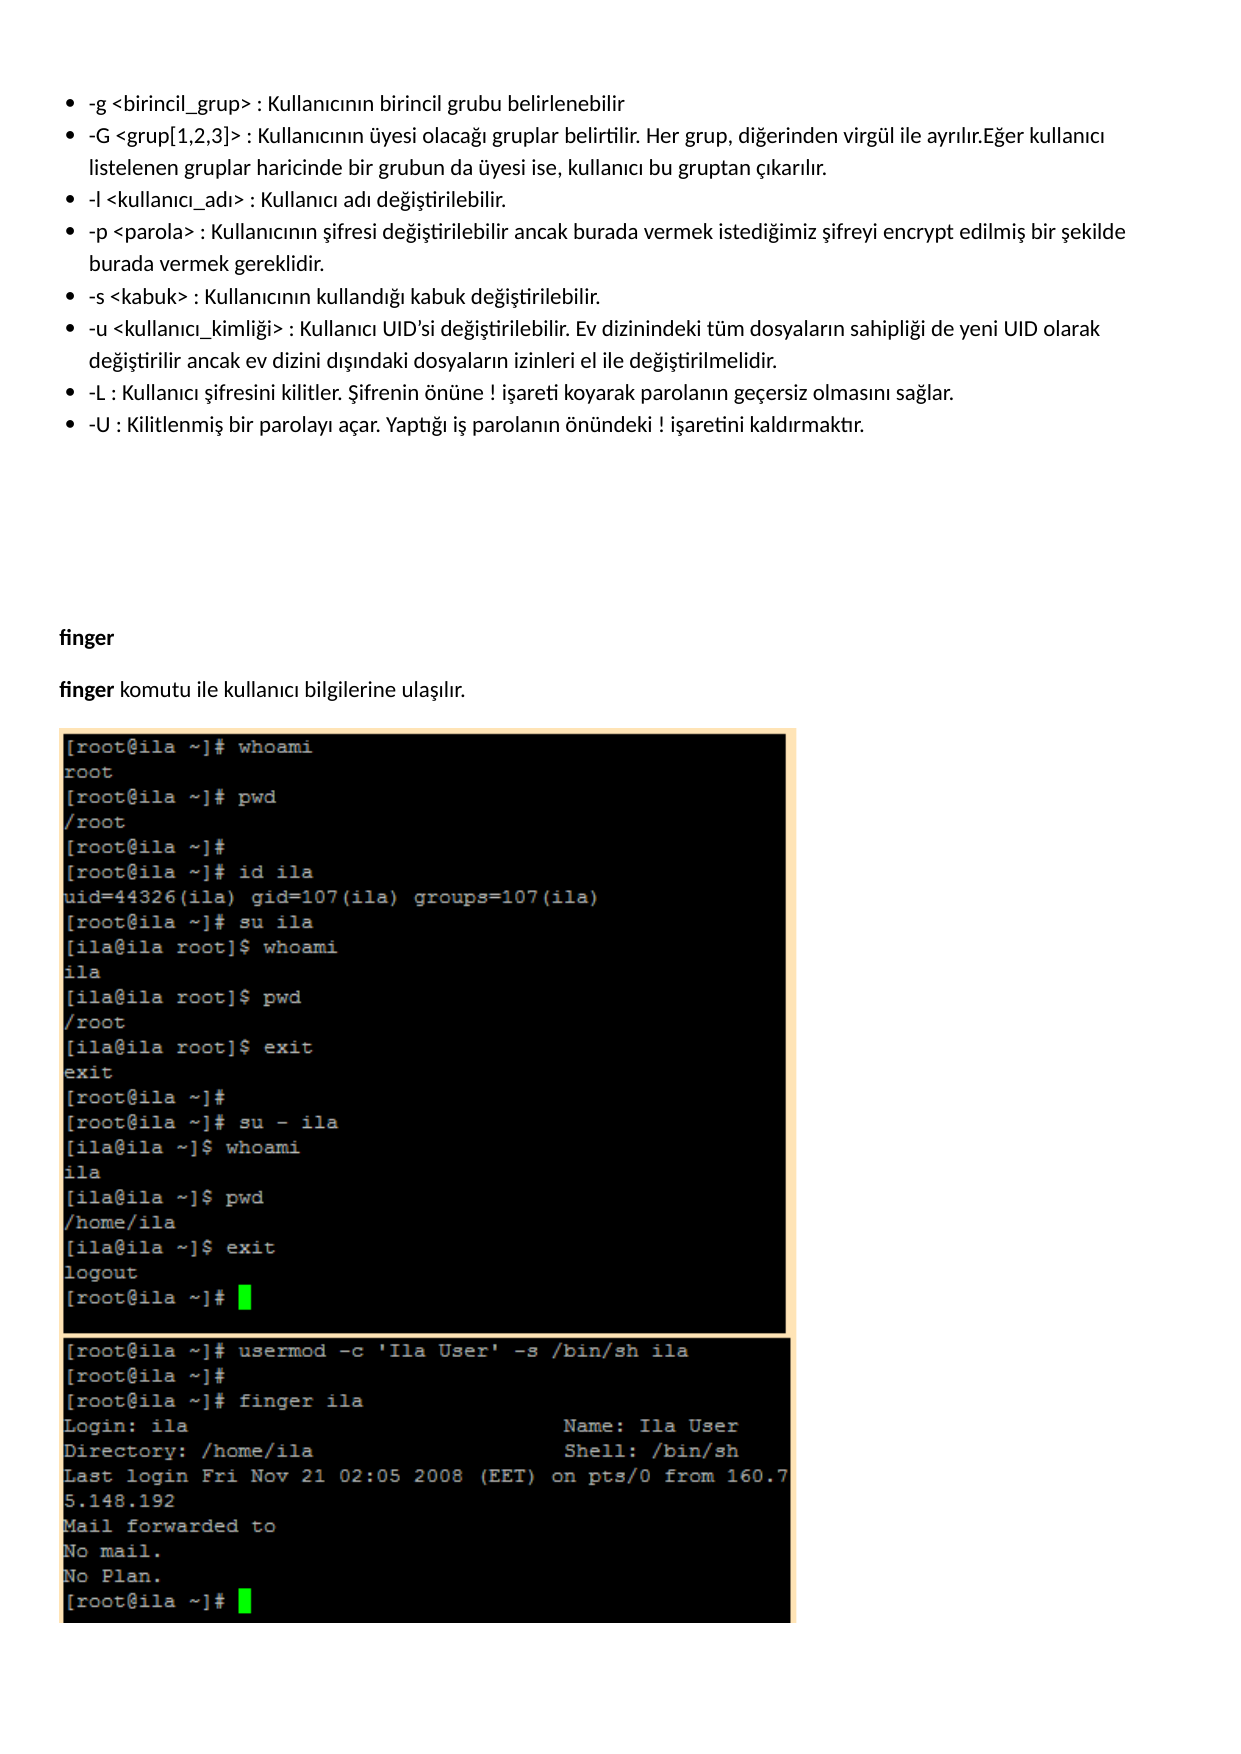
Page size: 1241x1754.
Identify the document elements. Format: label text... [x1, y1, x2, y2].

text finger [59, 623, 1181, 651]
list -g <birincil_grup> : Kullanıcının birincil grubu belirlenebilir [66, 89, 1181, 117]
list -u <kullanıcı_kimliği> : Kullanıcı UID’si değiştirilebilir. Ev dizinindeki tüm dosyaların sahipliği de yeni UID olarak değiştirilir ancak ev dizini dışındaki dosyaların izinleri el ile değiştirilmelidir. [66, 314, 1181, 374]
list -U : Kilitlenmiş bir parolayı açar. Yaptığı iş parolanın önündeki ! işaretini kaldırmaktır. [66, 411, 1181, 438]
list -l <kullanıcı_adı> : Kullanıcı adı değiştirilebilir. [66, 185, 1181, 213]
list -G <grup[1,2,3]> : Kullanıcının üyesi olacağı gruplar belirtilir. Her grup, diğerinden virgül ile ayrılır.Eğer kullanıcı listelenen gruplar haricinde bir grubun da üyesi ise, kullanıcı bu gruptan çıkarılır. [66, 121, 1181, 181]
text finger komutu ile kullanıcı bilgilerine ulaşılır. [59, 676, 1181, 704]
list -p <parola> : Kullanıcının şifresi değiştirilebilir ancak burada vermek istediğimiz şifreyi encrypt edilmiş bir şekilde burada vermek gereklidir. [66, 217, 1181, 278]
list -L : Kullanıcı şifresini kilitler. Şifrenin önüne ! işareti koyarak parolanın geçersiz olmasını sağlar. [66, 378, 1181, 406]
picture [59, 728, 797, 1623]
list -s <kabuk> : Kullanıcının kullandığı kabuk değiştirilebilir. [66, 282, 1181, 310]
